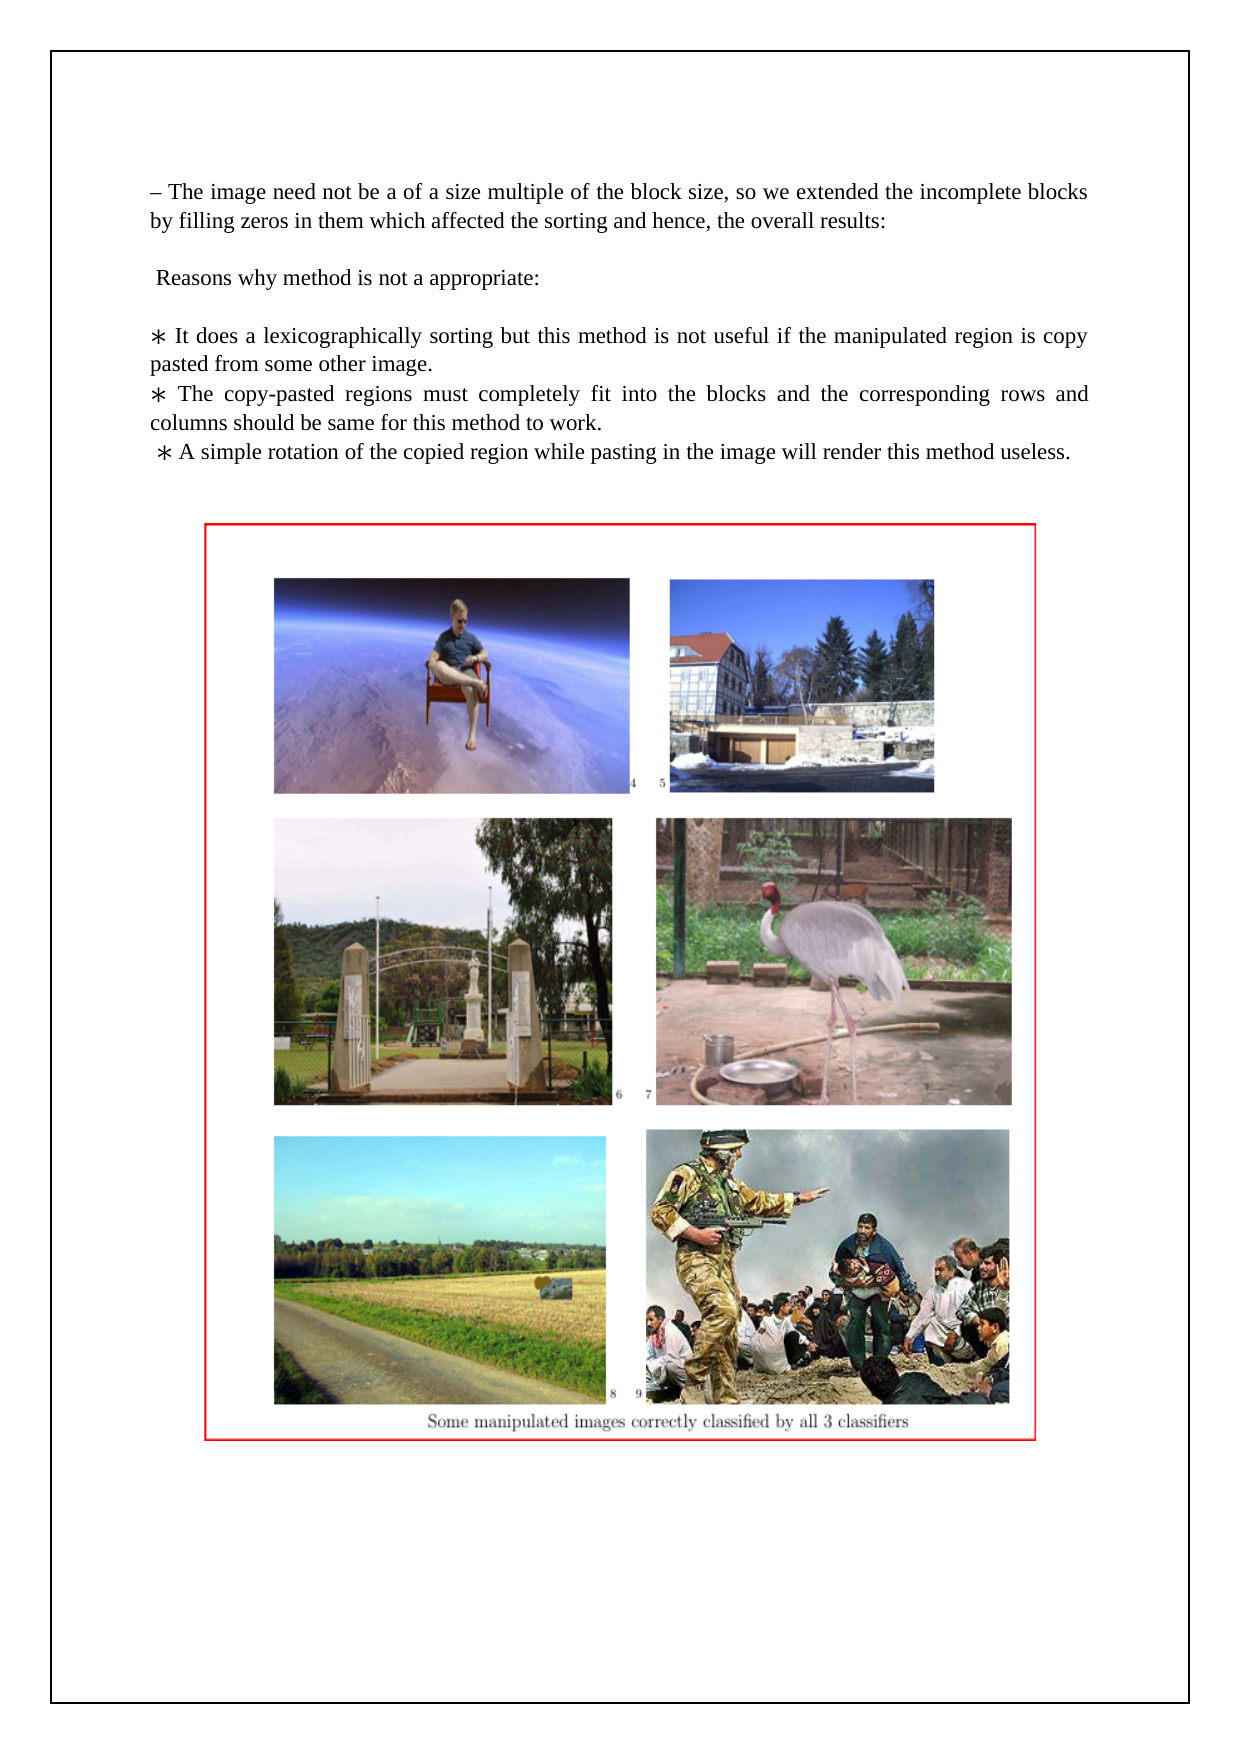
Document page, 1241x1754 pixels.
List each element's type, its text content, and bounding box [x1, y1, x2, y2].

list ∗ The copy-pasted regions must completely fit into the blocks and the corresponding rows and columns should be same for this method to work. [150, 379, 1090, 435]
list – The image need not be a of a size multiple of the block size, so we extended the incomplete blocks by filling zeros in them which affected the sorting and hence, the overall results: [150, 178, 1090, 233]
picture [204, 523, 1037, 1441]
list Reasons why method is not a appropriate: [150, 264, 1090, 290]
list ∗ A simple rotation of the copied region while pasting in the image will render this method useless. [150, 437, 1090, 465]
list ∗ It does a lexicographically sorting but this method is not useful if the manipulated region is copy pasted from some other image. [150, 321, 1090, 377]
